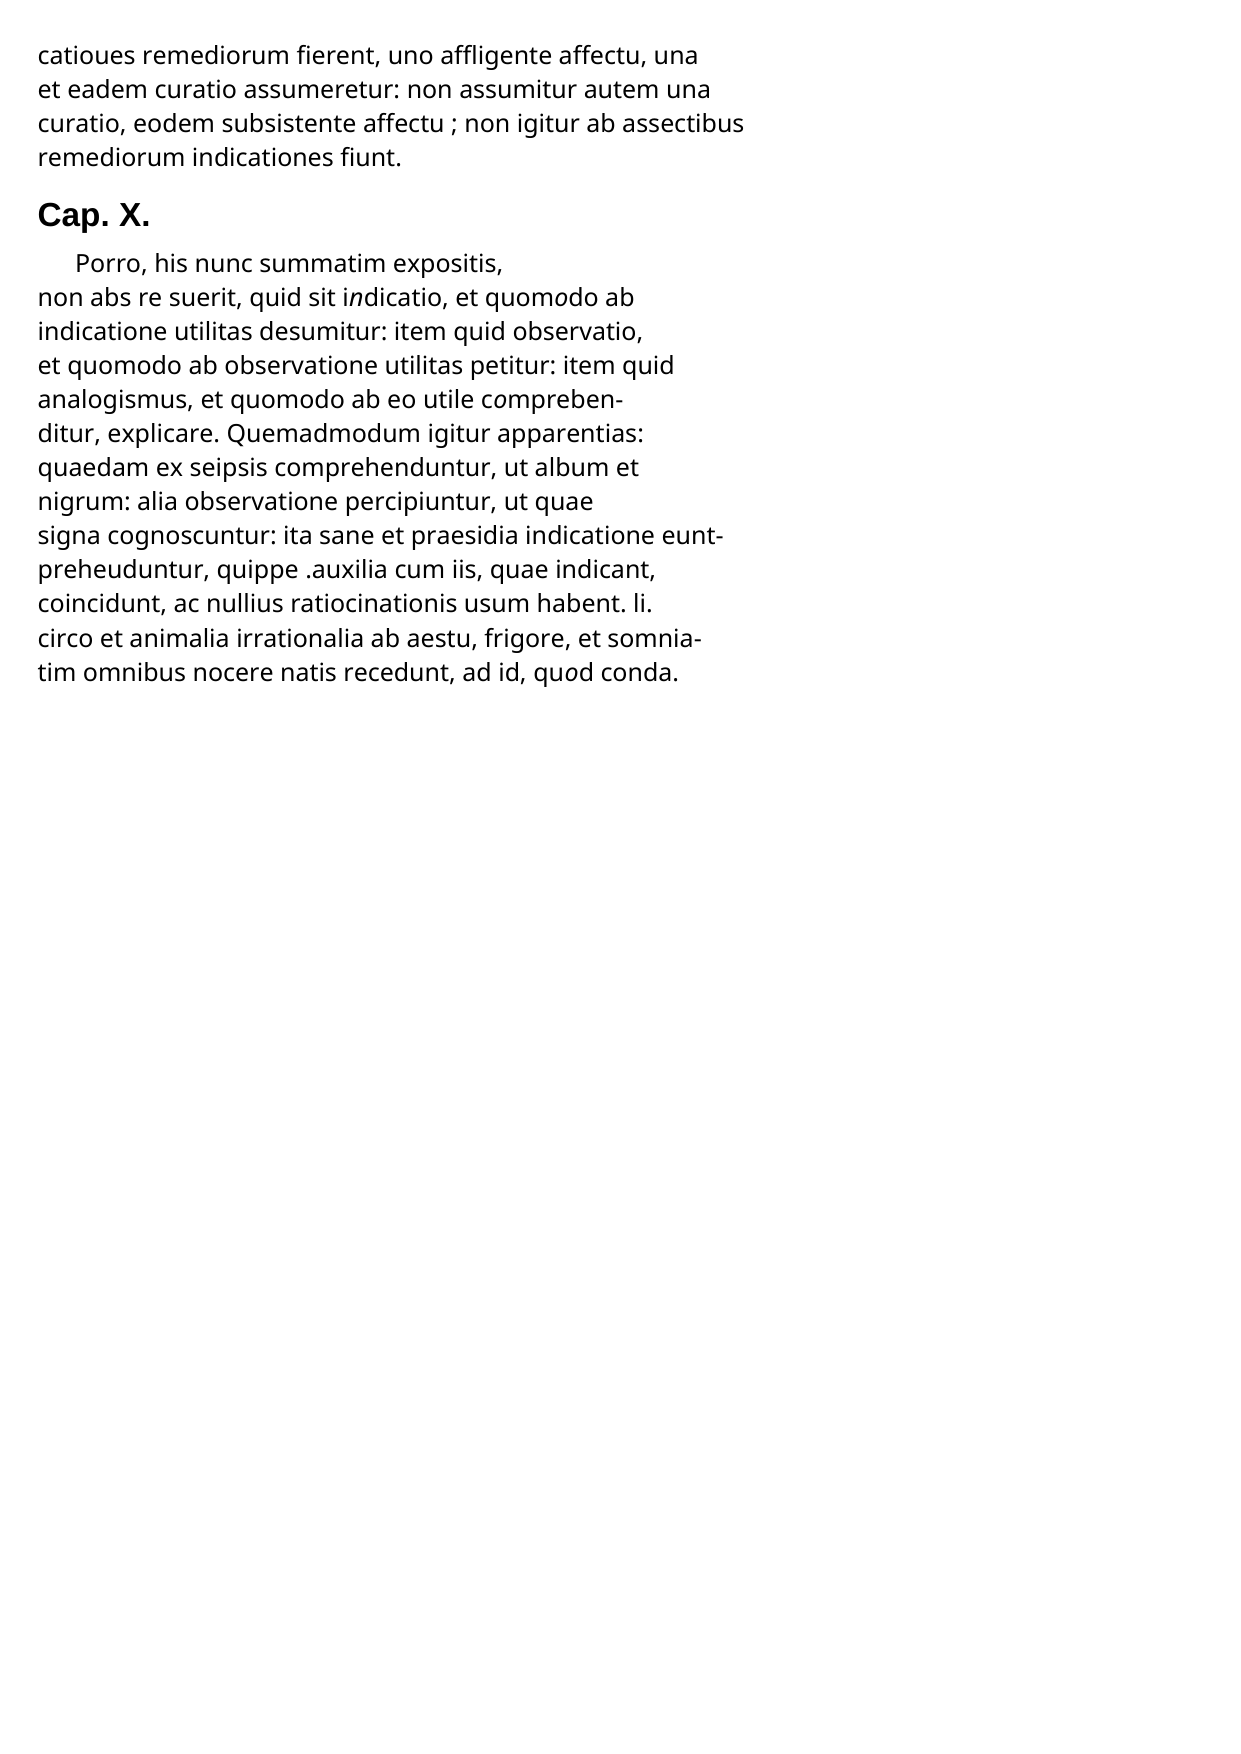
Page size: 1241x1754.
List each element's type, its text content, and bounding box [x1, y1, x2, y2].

subtitle Cap. X. [37, 194, 1203, 233]
text Porro, his nunc summatim expositis, non abs re suerit, quid sit indicatio, et quomodo ab indicatione utilitas desumitur: item quid observatio, et quomodo ab observatione utilitas petitur: item quid analogismus, et quomodo ab eo utile compreben- ditur, explicare. Quemadmodum igitur apparentias: quaedam ex seipsis comprehenduntur, ut album et nigrum: alia observatione percipiuntur, ut quae signa cognoscuntur: ita sane et praesidia indicatione eunt- preheuduntur, quippe .auxilia cum iis, quae indicant, coincidunt, ac nullius ratiocinationis usum habent. li. circo et animalia irrationalia ab aestu, frigore, et somnia- tim omnibus nocere natis recedunt, ad id, quod conda. [37, 246, 1203, 688]
text catioues remediorum fierent, uno affligente affectu, una et eadem curatio assumeretur: non assumitur autem una curatio, eodem subsistente affectu ; non igitur ab assectibus remediorum indicationes fiunt. [37, 37, 1203, 174]
